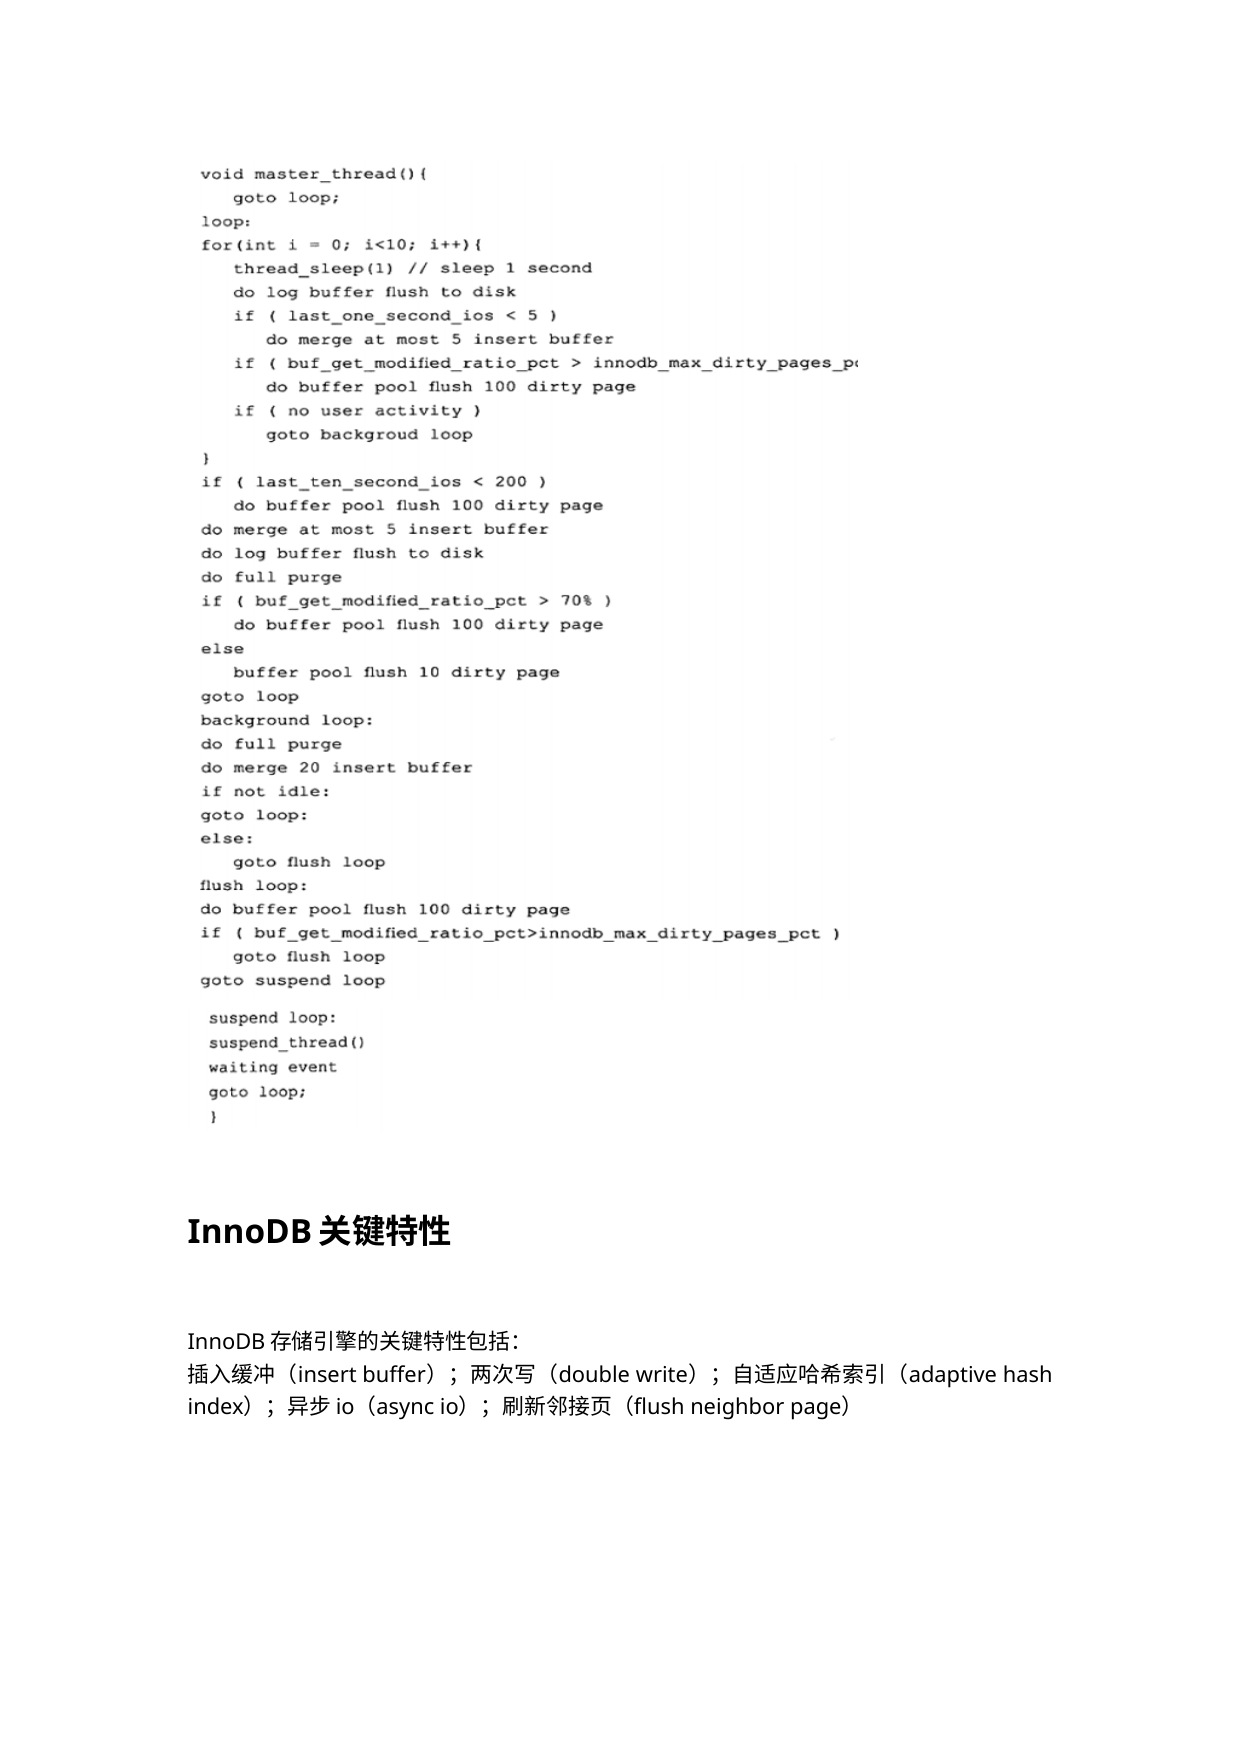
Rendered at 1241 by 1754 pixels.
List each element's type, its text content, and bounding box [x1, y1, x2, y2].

subtitle InnoDB关键特性 [187, 1197, 1053, 1262]
text 插入缓冲（insert buffer）；两次写（double write）；自适应哈希索引（adaptive hash index）；异步io（async io）；刷新邻接页（flush neighbor page） [187, 1356, 1053, 1421]
picture [187, 162, 858, 1001]
text InnoDB存储引擎的关键特性包括： [187, 1324, 1053, 1356]
picture [187, 1007, 390, 1132]
